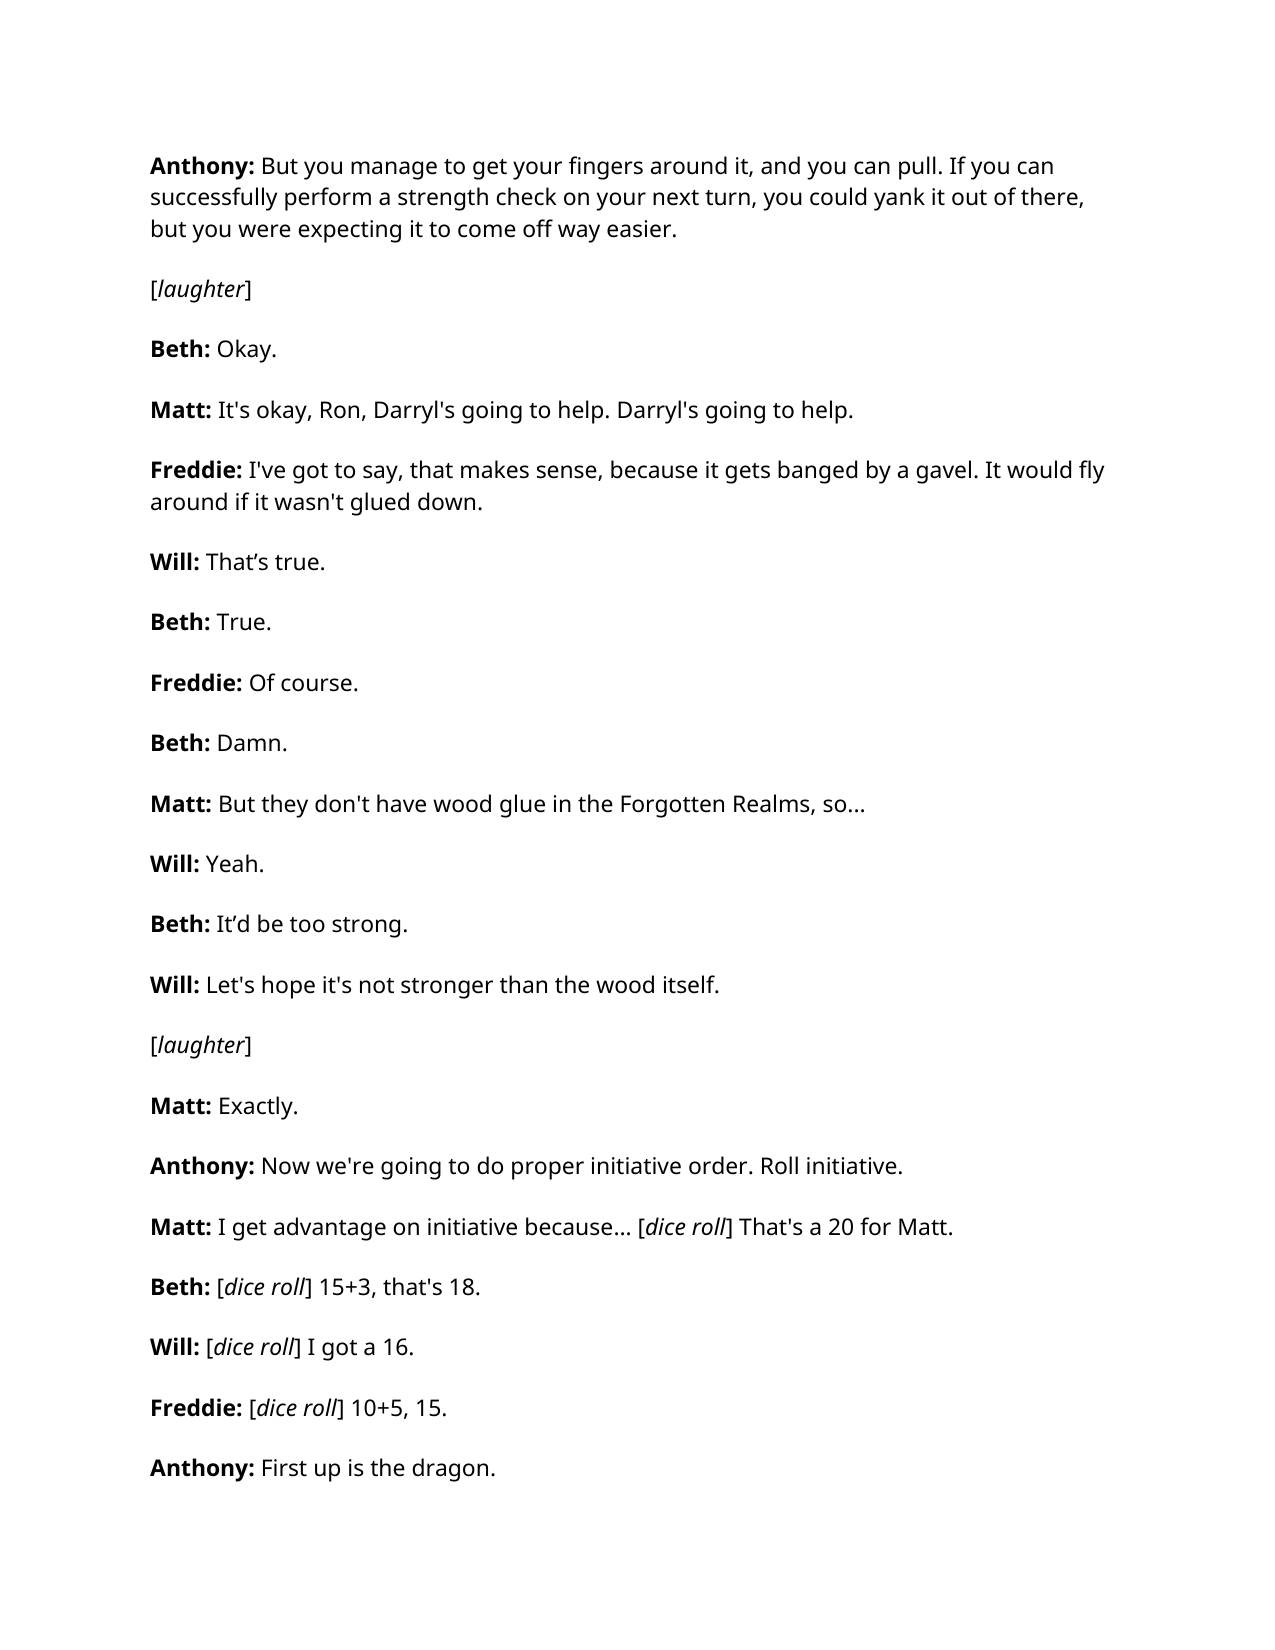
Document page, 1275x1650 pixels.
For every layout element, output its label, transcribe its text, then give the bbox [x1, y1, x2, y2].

text Beth: [dice roll] 15+3, that's 18. [150, 1271, 1125, 1302]
text Matt: It's okay, Ron, Darryl's going to help. Darryl's going to help. [150, 394, 1125, 425]
text Matt: I get advantage on initiative because… [dice roll] That's a 20 for Matt. [150, 1210, 1125, 1242]
text [laughter] [150, 1029, 1125, 1060]
text Anthony: First up is the dragon. [150, 1452, 1125, 1483]
text Will: Yeah. [150, 848, 1125, 879]
text Matt: Exactly. [150, 1089, 1125, 1121]
text Will: [dice roll] I got a 16. [150, 1331, 1125, 1362]
text Anthony: But you manage to get your fingers around it, and you can pull. If you can successfully perform a strength check on your next turn, you could yank it out of there, but you were expecting it to come off way easier. [150, 150, 1125, 244]
text [laughter] [150, 273, 1125, 304]
text Freddie: Of course. [150, 667, 1125, 698]
text Matt: But they don't have wood glue in the Forgotten Realms, so... [150, 787, 1125, 819]
text Will: That’s true. [150, 546, 1125, 577]
text Beth: It’d be too strong. [150, 908, 1125, 939]
text Beth: True. [150, 606, 1125, 637]
text Will: Let's hope it's not stronger than the wood itself. [150, 969, 1125, 1000]
text Beth: Okay. [150, 333, 1125, 364]
text Anthony: Now we're going to do proper initiative order. Roll initiative. [150, 1150, 1125, 1181]
text Freddie: [dice roll] 10+5, 15. [150, 1392, 1125, 1423]
text Beth: Damn. [150, 727, 1125, 758]
text Freddie: I've got to say, that makes sense, because it gets banged by a gavel. It would fly around if it wasn't glued down. [150, 454, 1125, 517]
